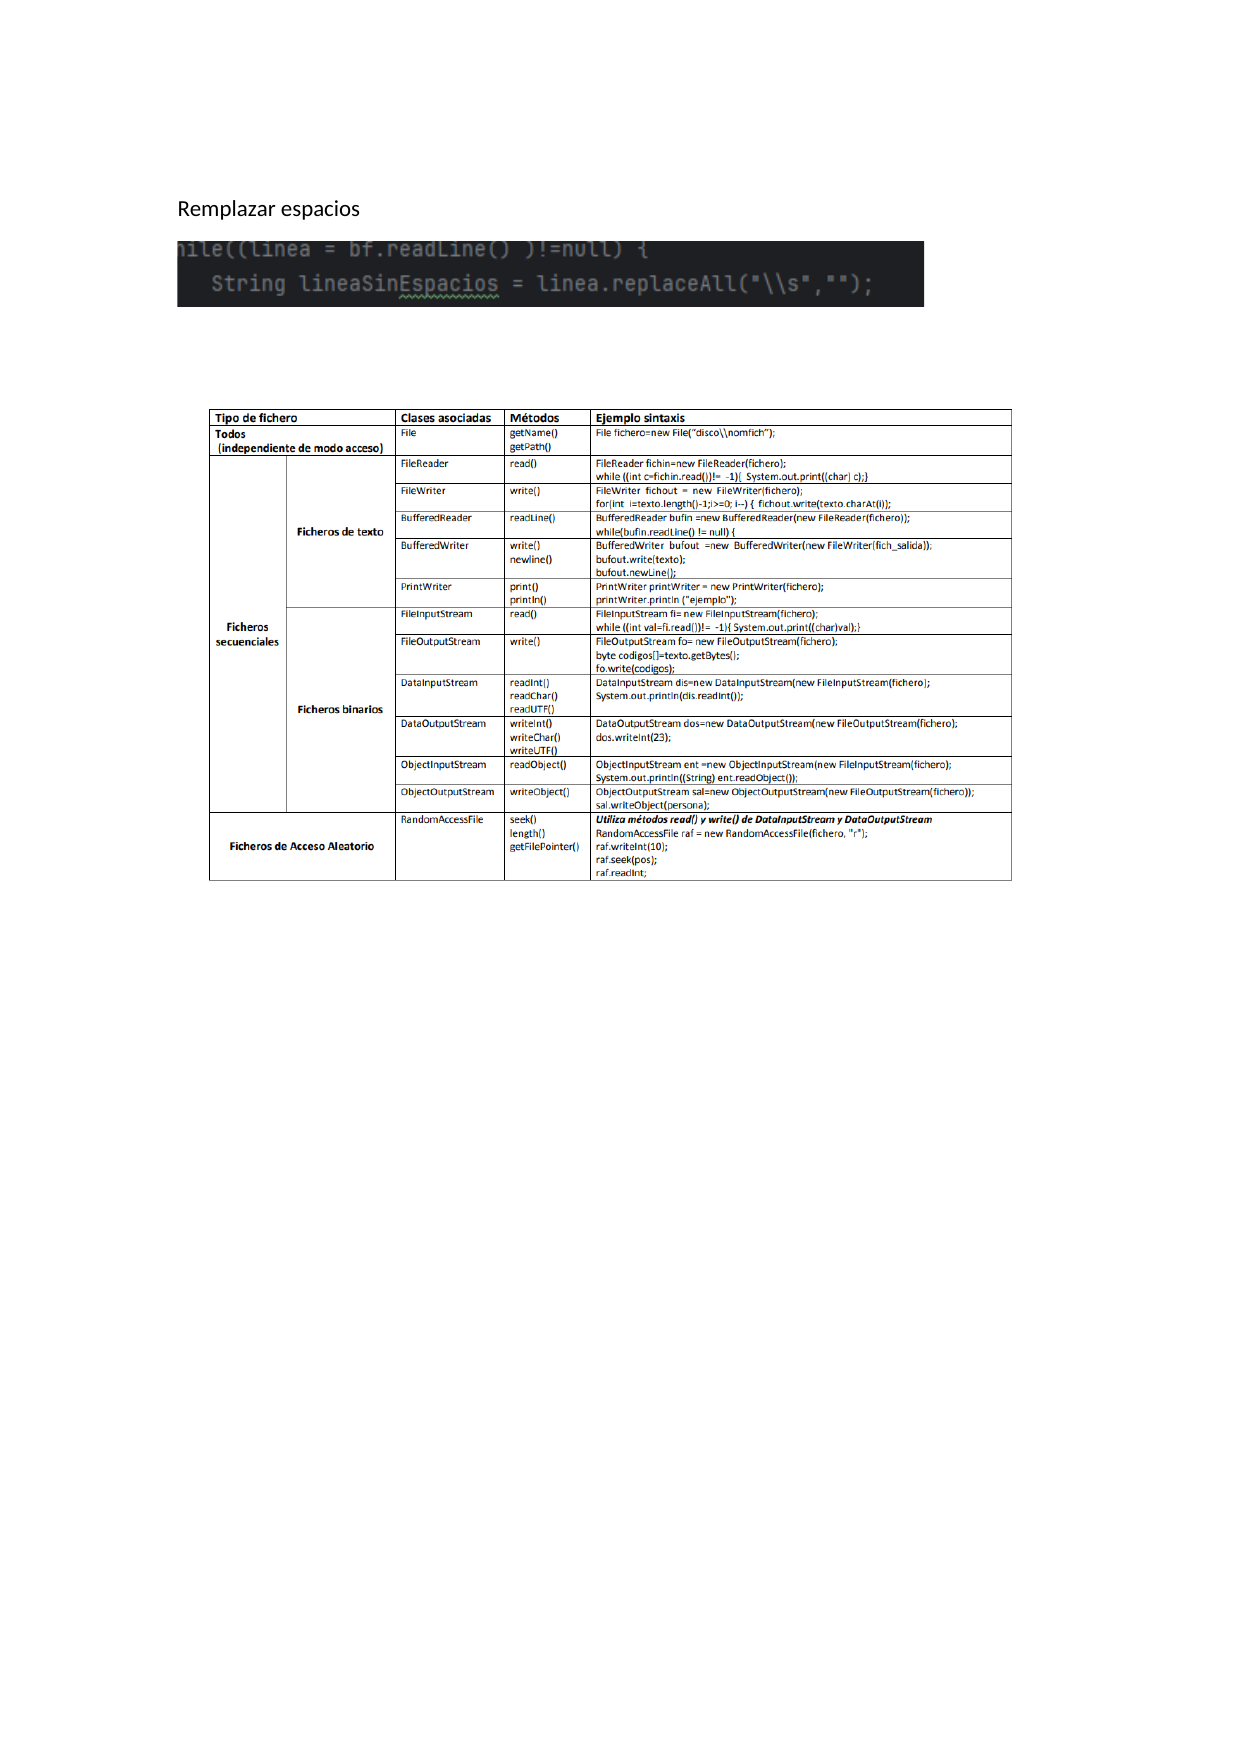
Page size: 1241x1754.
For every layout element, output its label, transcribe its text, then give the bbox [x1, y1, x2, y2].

picture [177, 241, 925, 307]
picture [177, 372, 1063, 924]
text Remplazar espacios [177, 194, 1063, 222]
